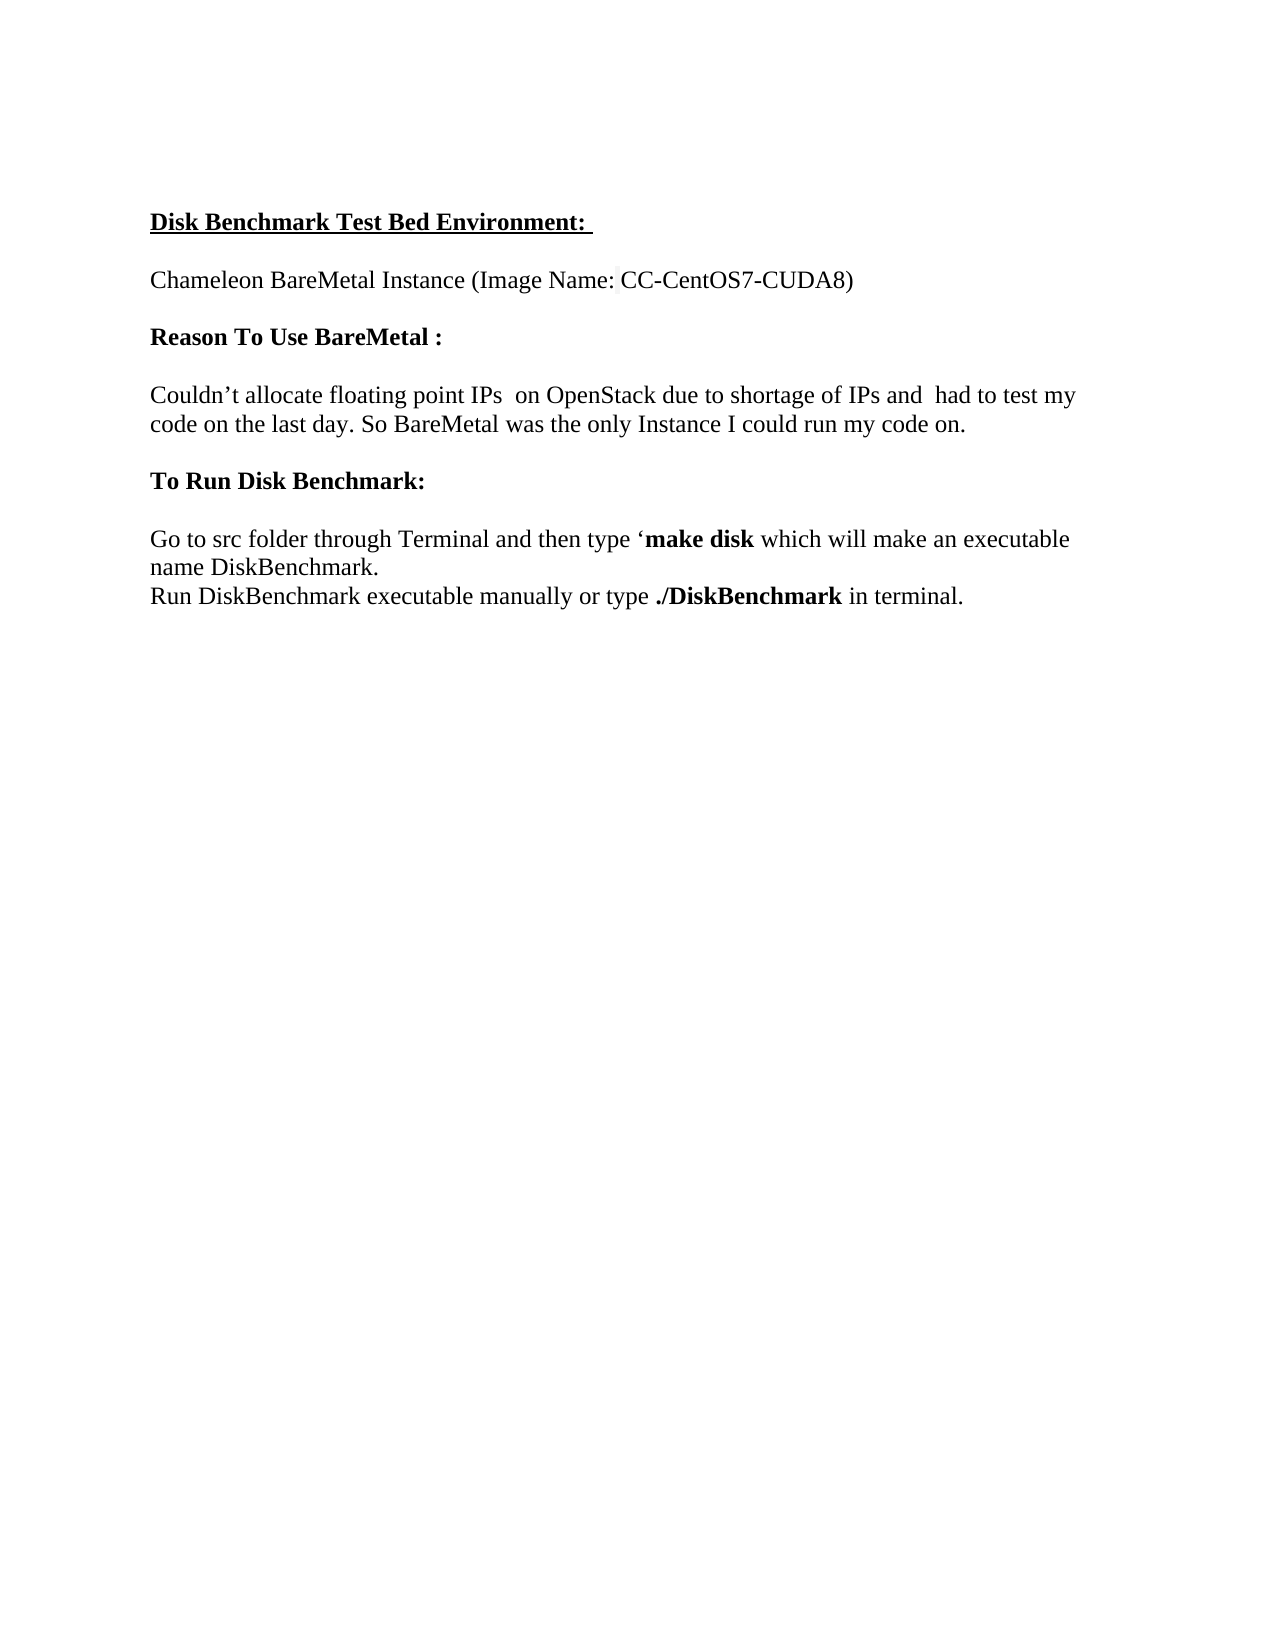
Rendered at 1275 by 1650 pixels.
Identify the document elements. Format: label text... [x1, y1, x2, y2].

text Reason To Use BareMetal : [150, 322, 1125, 351]
text Couldn’t allocate floating point IPs on OpenStack due to shortage of IPs and had to test my code on the last day. So BareMetal was the only Instance I could run my code on. [150, 380, 1125, 437]
text Chameleon BareMetal Instance (Image Name: CC-CentOS7-CUDA8) [150, 265, 1125, 294]
text Go to src folder through Terminal and then type ‘make disk which will make an executable name DiskBenchmark. [150, 524, 1125, 581]
text Run DiskBenchmark executable manually or type ./DiskBenchmark in terminal. [150, 581, 1125, 610]
text Disk Benchmark Test Bed Environment: [150, 207, 1125, 236]
text To Run Disk Benchmark: [150, 466, 1125, 495]
